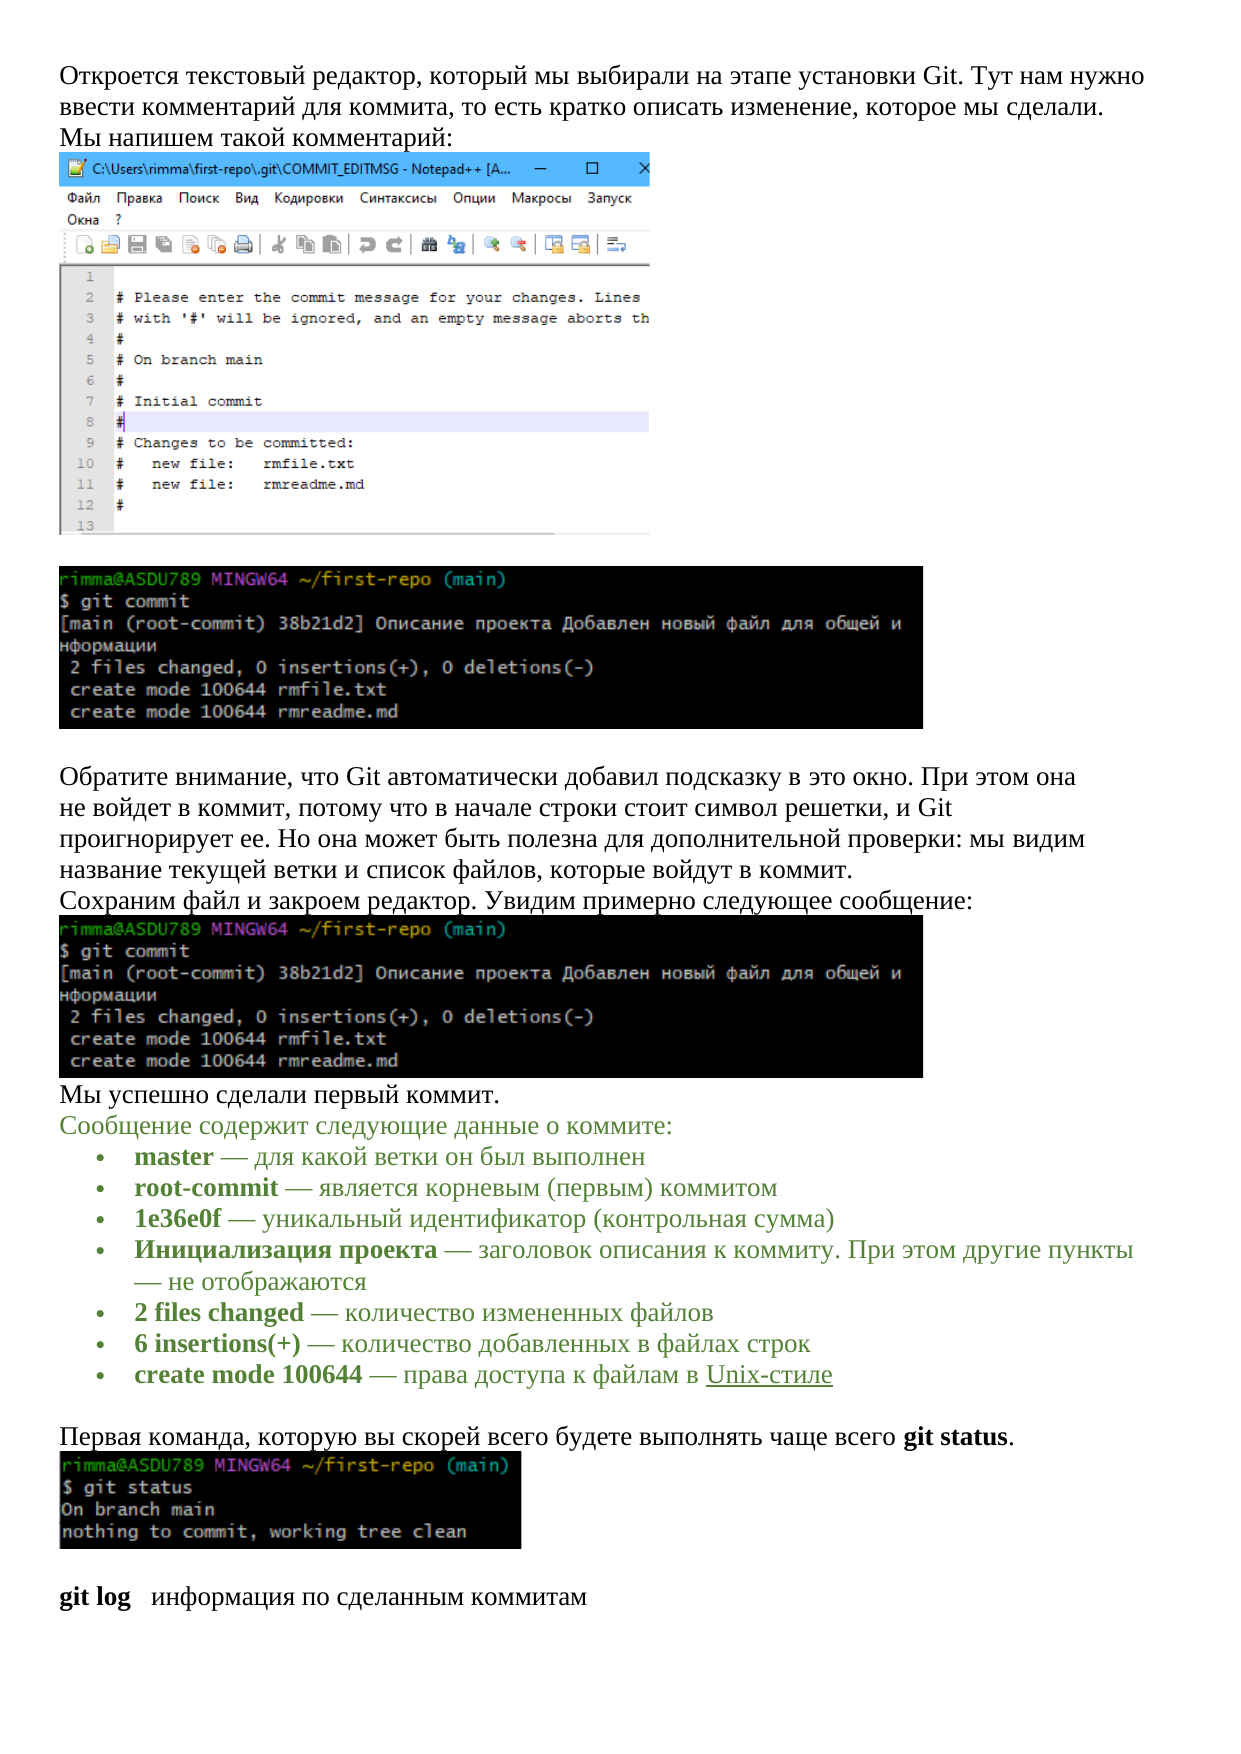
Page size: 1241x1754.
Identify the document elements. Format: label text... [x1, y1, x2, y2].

text git log информация по сделанным коммитам [59, 1579, 1152, 1611]
list 6 insertions(+) — количество добавленных в файлах строк [97, 1327, 1152, 1358]
list 2 files changed — количество измененных файлов [97, 1296, 1152, 1327]
list master — для какой ветки он был выполнен [97, 1140, 1152, 1171]
text Мы успешно сделали первый коммит. [59, 1078, 1152, 1109]
text Сохраним файл и закроем редактор. Увидим примерно следующее сообщение: [59, 884, 1152, 915]
text Обратите внимание, что Git автоматически добавил подсказку в это окно. При этом она не войдет в коммит, потому что в начале строки стоит символ решетки, и Git проигнорирует ее. Но она может быть полезна для дополнительной проверки: мы видим название текущей ветки и список файлов, которые войдут в коммит. [59, 759, 1152, 884]
list Инициализация проекта — заголовок описания к коммиту. При этом другие пункты — не отображаются [97, 1233, 1152, 1296]
picture [59, 566, 924, 729]
picture [59, 152, 650, 535]
text Сообщение содержит следующие данные о коммите: [59, 1109, 1152, 1140]
list 1e36e0f — уникальный идентификатор (контрольная сумма) [97, 1202, 1152, 1233]
picture [59, 915, 924, 1078]
list root-commit — является корневым (первым) коммитом [97, 1171, 1152, 1202]
picture [59, 1451, 522, 1549]
list create mode 100644 — права доступа к файлам в Unix-стиле [97, 1358, 1152, 1389]
